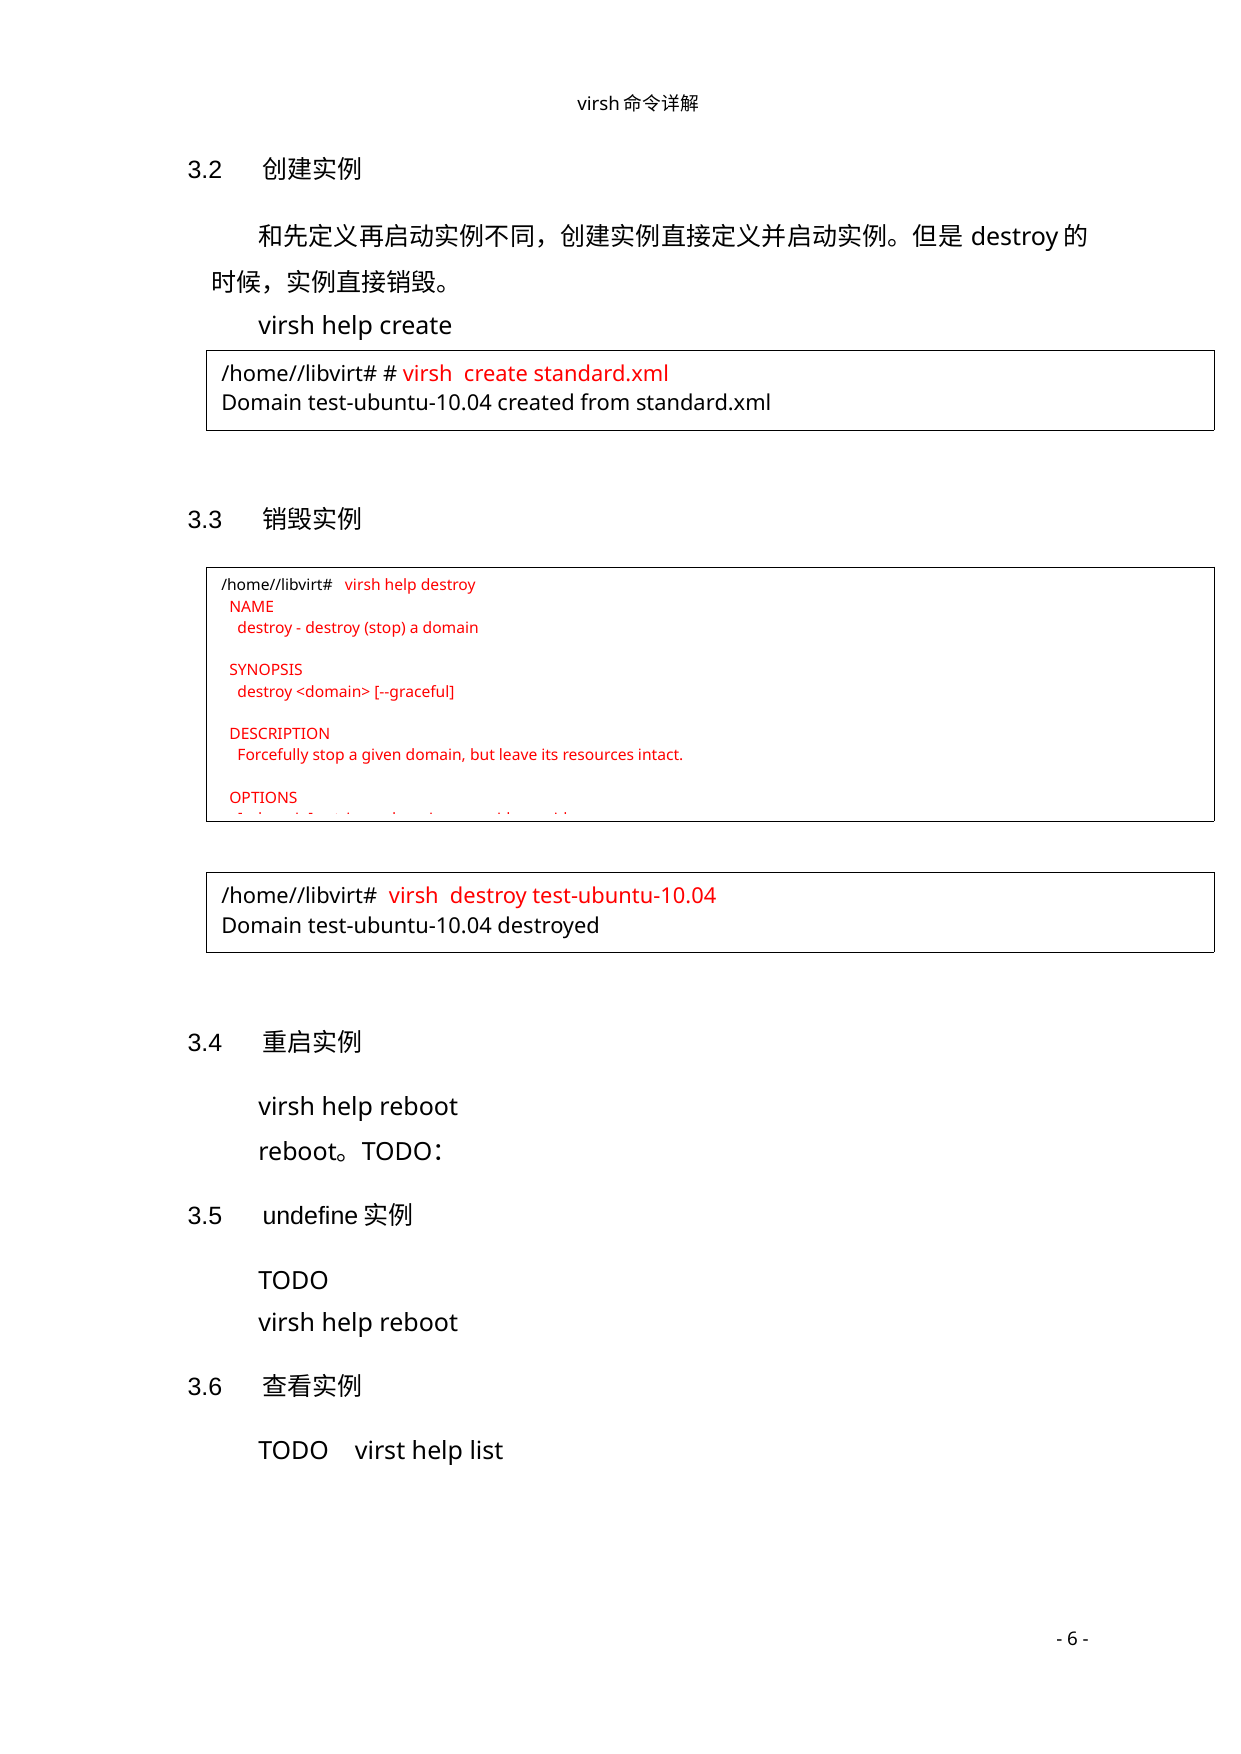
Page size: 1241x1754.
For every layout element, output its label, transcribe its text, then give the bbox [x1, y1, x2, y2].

text reboot。TODO： [211, 1131, 1088, 1168]
text virsh help reboot [211, 1305, 1088, 1339]
subtitle 查看实例 [187, 1366, 1088, 1402]
subtitle 销毁实例 [187, 500, 1088, 536]
subtitle undefine实例 [187, 1195, 1088, 1232]
text TODO virst help list [211, 1433, 1088, 1467]
text TODO [211, 1262, 1088, 1296]
subtitle 重启实例 [187, 1022, 1088, 1058]
text virsh help reboot [211, 1089, 1088, 1123]
text virsh help create [211, 307, 1088, 342]
text 和先定义再启动实例不同，创建实例直接定义并启动实例。但是destroy的时候，实例直接销毁。 [211, 217, 1088, 298]
subtitle 创建实例 [187, 150, 1088, 186]
